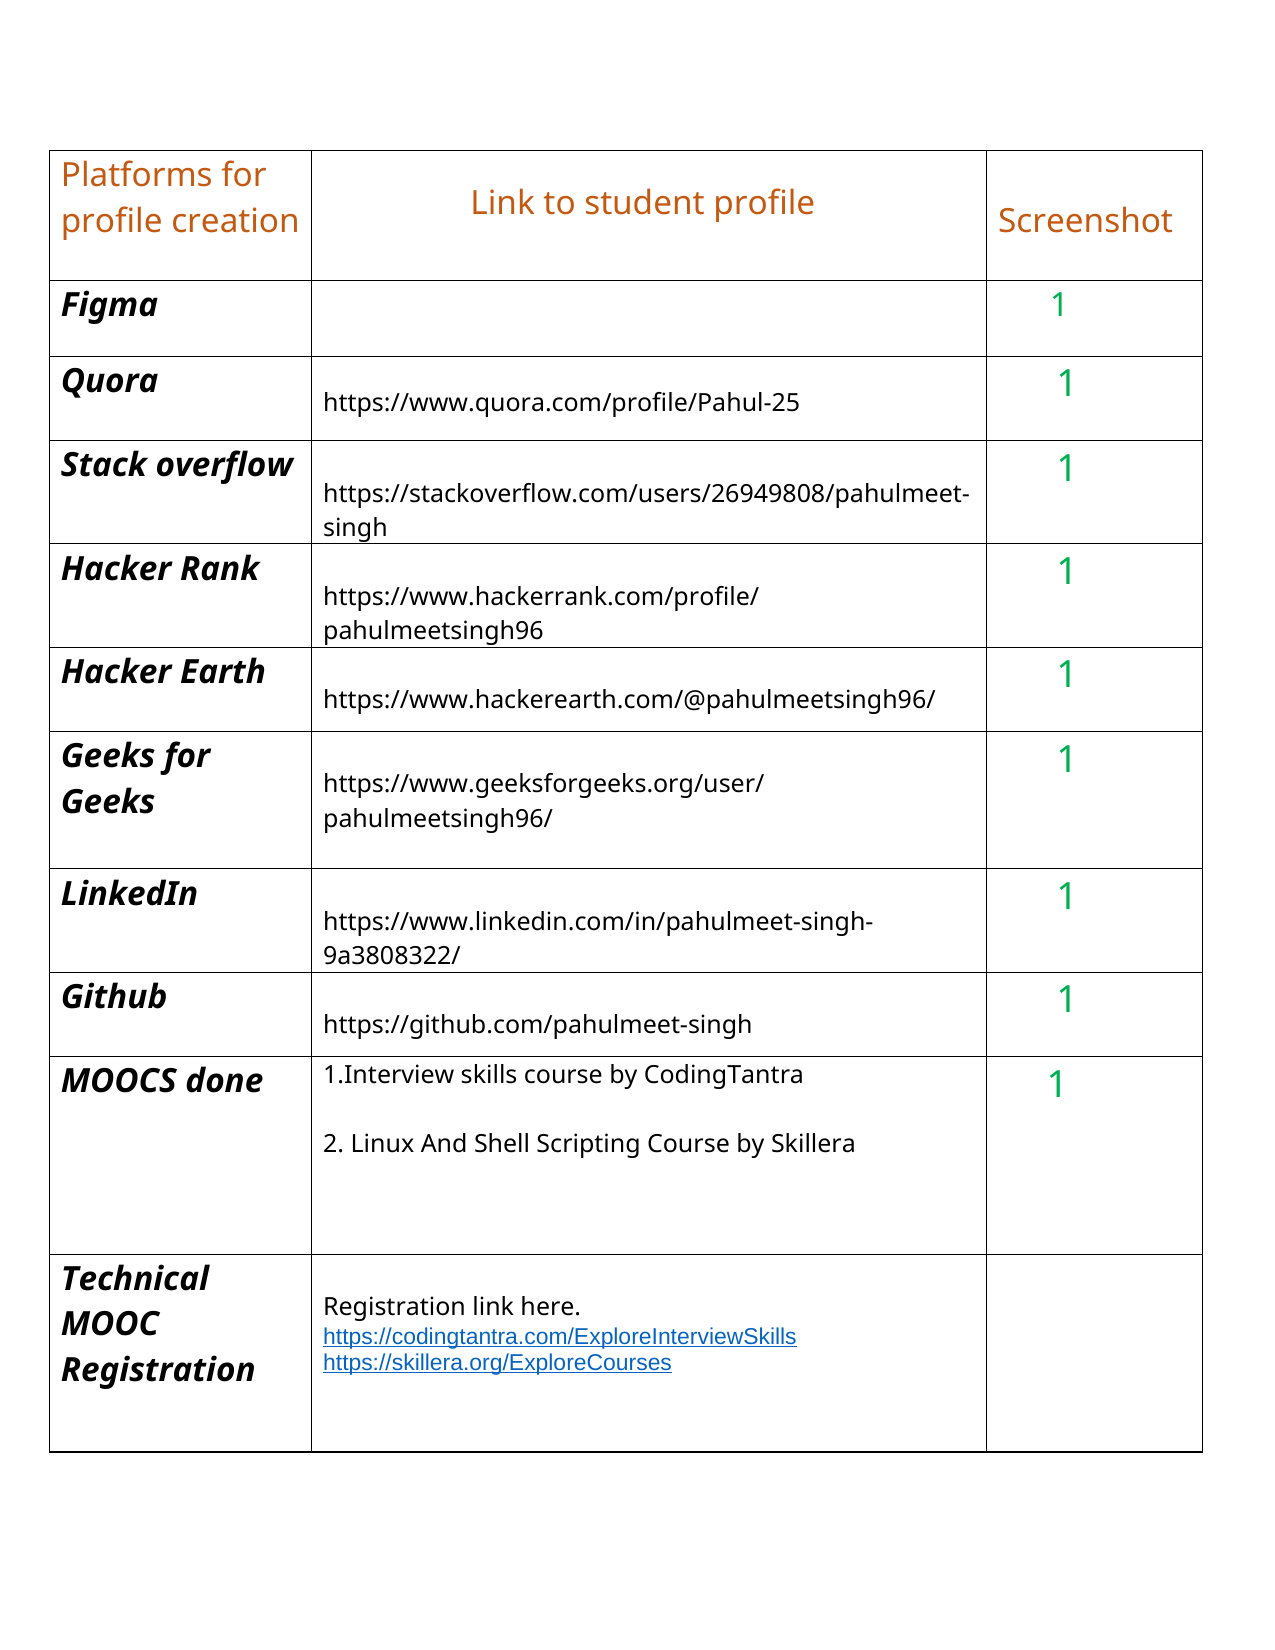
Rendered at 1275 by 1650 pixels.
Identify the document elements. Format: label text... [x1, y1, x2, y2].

table_cell https://www.geeksforgeeks.org/user/pahulmeetsingh96/ [312, 732, 986, 868]
table_cell [312, 281, 986, 356]
table_cell LinkedIn [50, 869, 311, 972]
table_cell https://github.com/pahulmeet-singh [312, 973, 986, 1056]
table_cell https://www.hackerrank.com/profile/pahulmeetsingh96 [312, 544, 986, 647]
table_cell Quora [50, 357, 311, 440]
table_cell 1 [987, 357, 1202, 440]
table_cell https://www.hackerearth.com/@pahulmeetsingh96/ [312, 648, 986, 731]
table_cell Registration link here. https://codingtantra.com/ExploreInterviewSkills https://skillera.org/ExploreCourses [312, 1255, 986, 1451]
table_cell https://www.linkedin.com/in/pahulmeet-singh-9a3808322/ [312, 869, 986, 972]
table_cell Technical MOOC Registration [50, 1255, 311, 1451]
table_cell 1 [987, 973, 1202, 1056]
table_cell 1 [987, 732, 1202, 868]
table_cell Github [50, 973, 311, 1056]
table_cell 1.Interview skills course by CodingTantra 2. Linux And Shell Scripting Course by Skillera [312, 1057, 986, 1254]
table_header Screenshot [987, 151, 1202, 279]
table_cell 1 [987, 544, 1202, 647]
table_cell MOOCS done [50, 1057, 311, 1254]
table_header Platforms for profile creation [50, 151, 311, 279]
table_header Link to student profile [312, 151, 986, 279]
table_cell Figma [50, 281, 311, 356]
table_cell 1 [987, 648, 1202, 731]
table_cell https://stackoverflow.com/users/26949808/pahulmeet-singh [312, 441, 986, 543]
table_cell 1 [987, 281, 1202, 356]
table_cell 1 [987, 441, 1202, 543]
table_cell [987, 1255, 1202, 1451]
table_cell Geeks for Geeks [50, 732, 311, 868]
table_cell https://www.quora.com/profile/Pahul-25 [312, 357, 986, 440]
table_cell Stack overflow [50, 441, 311, 543]
table_cell 1 [987, 869, 1202, 972]
table_cell Hacker Rank [50, 544, 311, 647]
table_cell 1 [987, 1057, 1202, 1254]
table_cell Hacker Earth [50, 648, 311, 731]
